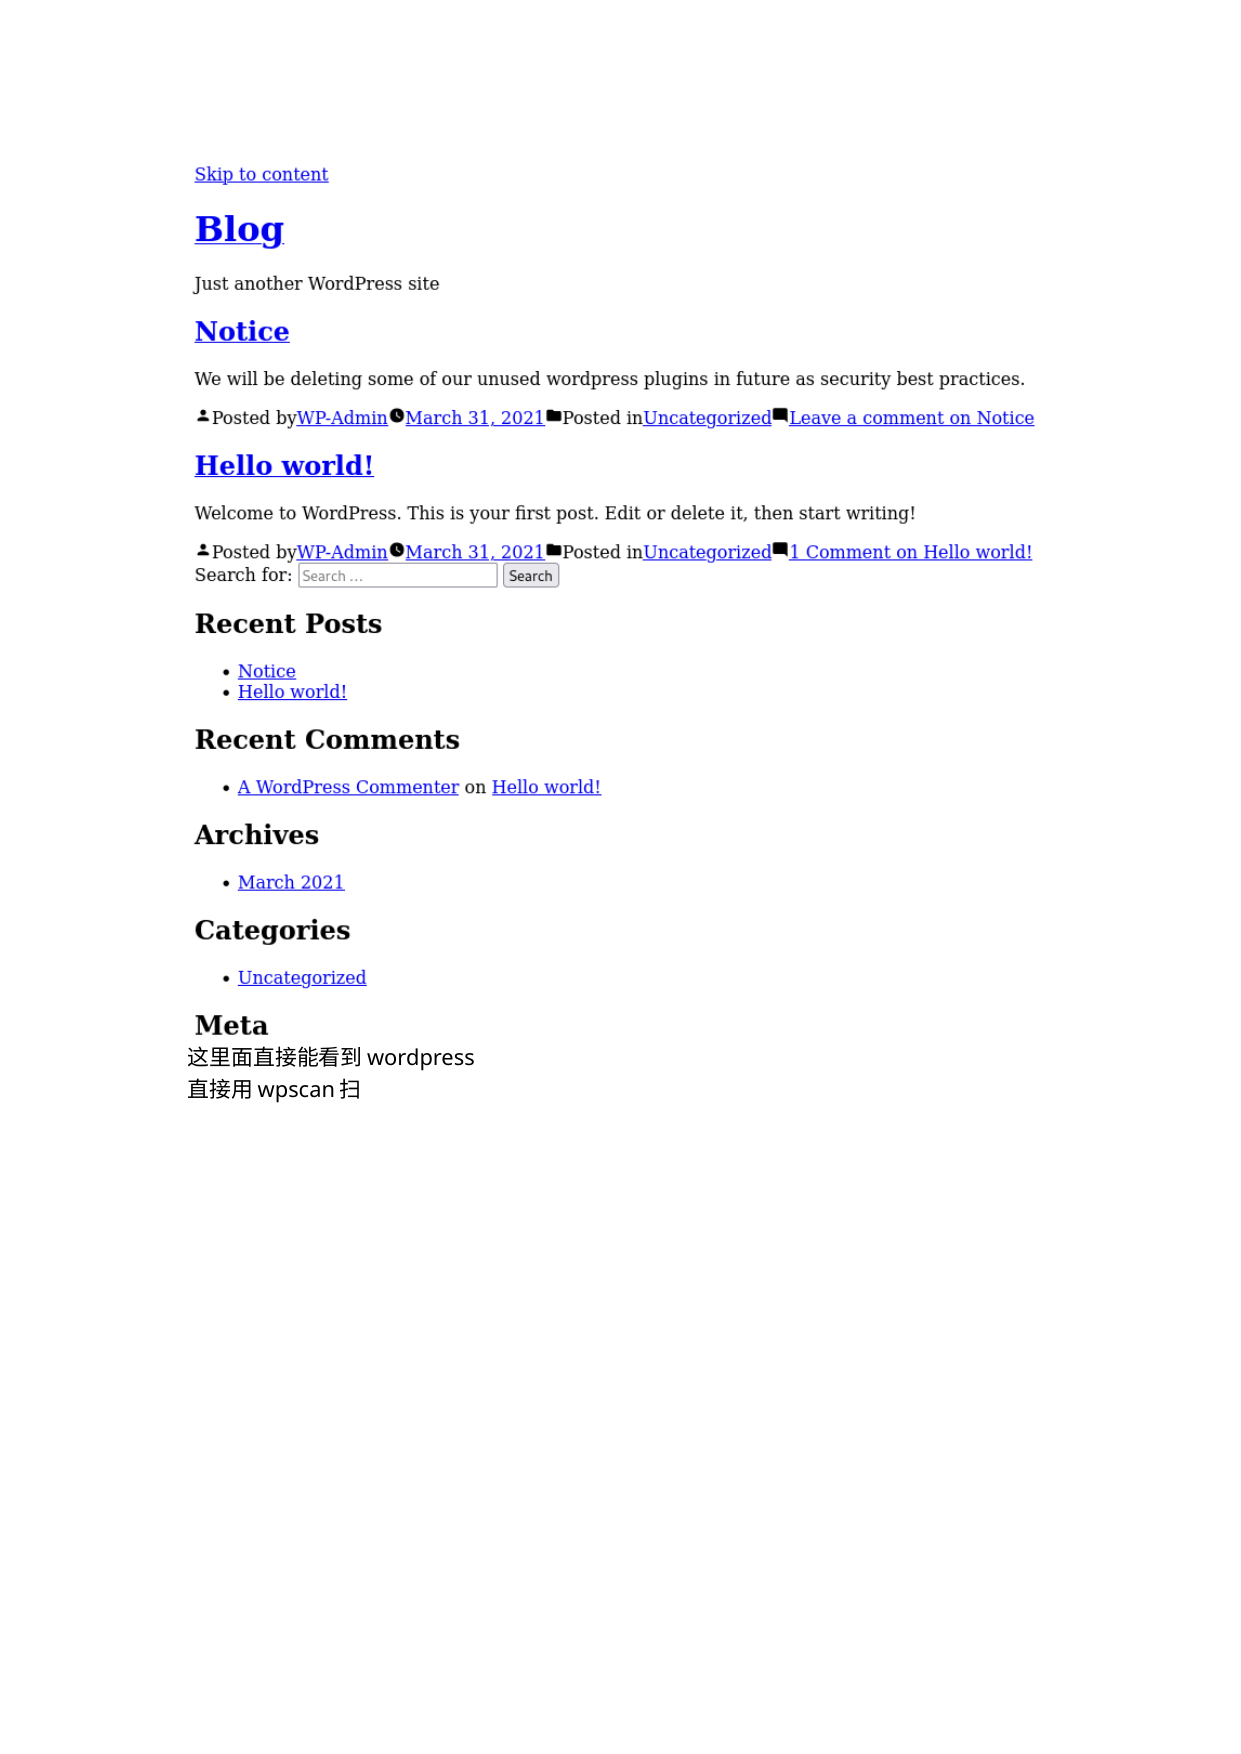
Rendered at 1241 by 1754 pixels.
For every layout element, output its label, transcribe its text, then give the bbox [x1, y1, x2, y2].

text 直接用wpscan扫 [187, 1072, 1053, 1104]
text 这里面直接能看到wordpress [187, 1039, 1053, 1072]
picture [187, 162, 1053, 1038]
